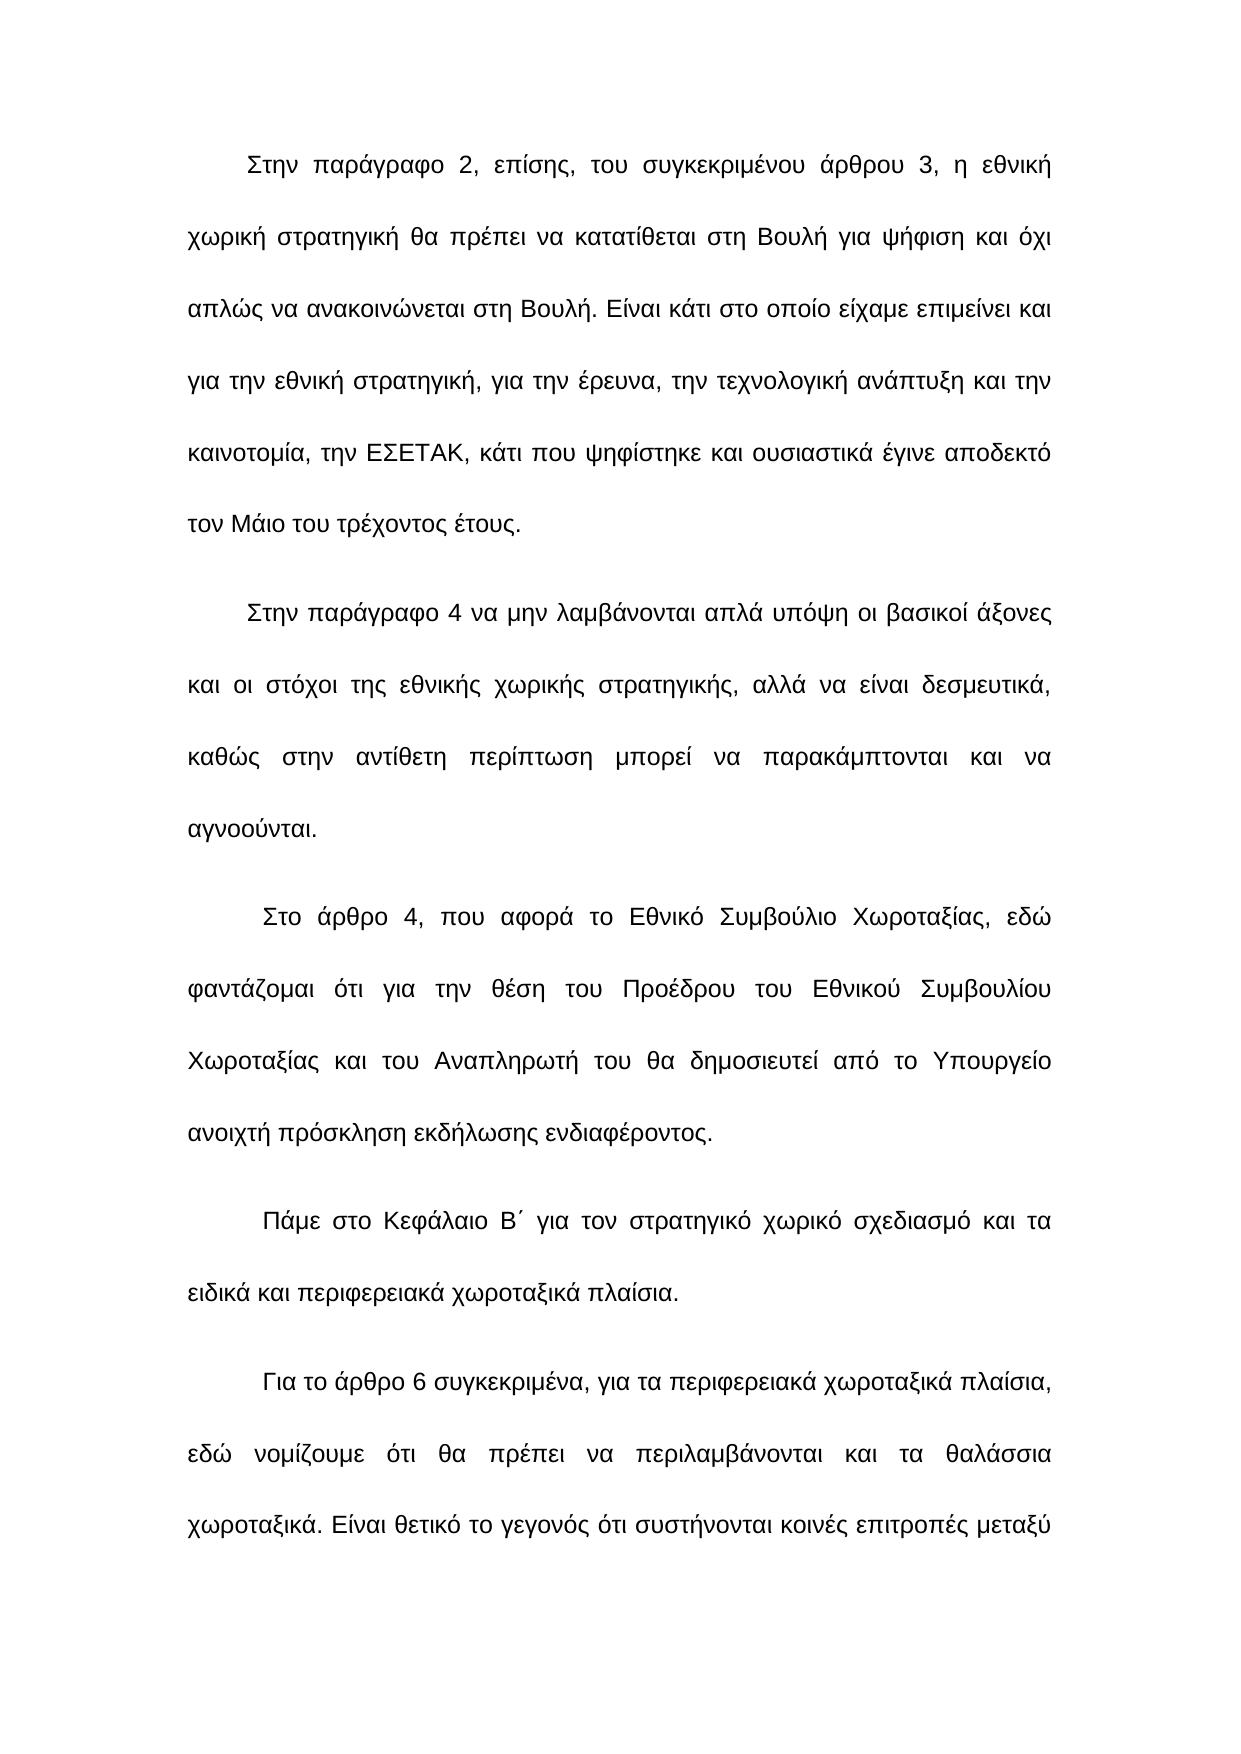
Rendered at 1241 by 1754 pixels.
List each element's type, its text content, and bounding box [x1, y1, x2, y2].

text Στην παράγραφο 4 να μην λαμβάνονται απλά υπόψη οι βασικοί άξονες και οι στόχοι της εθνικής χωρικής στρατηγικής, αλλά να είναι δεσμευτικά, καθώς στην αντίθετη περίπτωση μπορεί να παρακάμπτονται και να αγνοούνται. [187, 598, 1053, 842]
text Πάμε στο Κεφάλαιο Β΄ για τον στρατηγικό χωρικό σχεδιασμό και τα ειδικά και περιφερειακά χωροταξικά πλαίσια. [187, 1206, 1053, 1307]
text Στην παράγραφο 2, επίσης, του συγκεκριμένου άρθρου 3, η εθνική χωρική στρατηγική θα πρέπει να κατατίθεται στη Βουλή για ψήφιση και όχι απλώς να ανακοινώνεται στη Βουλή. Είναι κάτι στο οποίο είχαμε επιμείνει και για την εθνική στρατηγική, για την έρευνα, την τεχνολογική ανάπτυξη και την καινοτομία, την ΕΣΕΤΑΚ, κάτι που ψηφίστηκε και ουσιαστικά έγινε αποδεκτό τον Μάιο του τρέχοντος έτους. [187, 150, 1053, 538]
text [187, 1367, 1053, 1539]
text Στο άρθρο 4, που αφορά το Εθνικό Συμβούλιο Χωροταξίας, εδώ φαντάζομαι ότι για την θέση του Προέδρου του Εθνικού Συμβουλίου Χωροταξίας και του Αναπληρωτή του θα δημοσιευτεί από το Υπουργείο ανοιχτή πρόσκληση εκδήλωσης ενδιαφέροντος. [187, 902, 1053, 1146]
